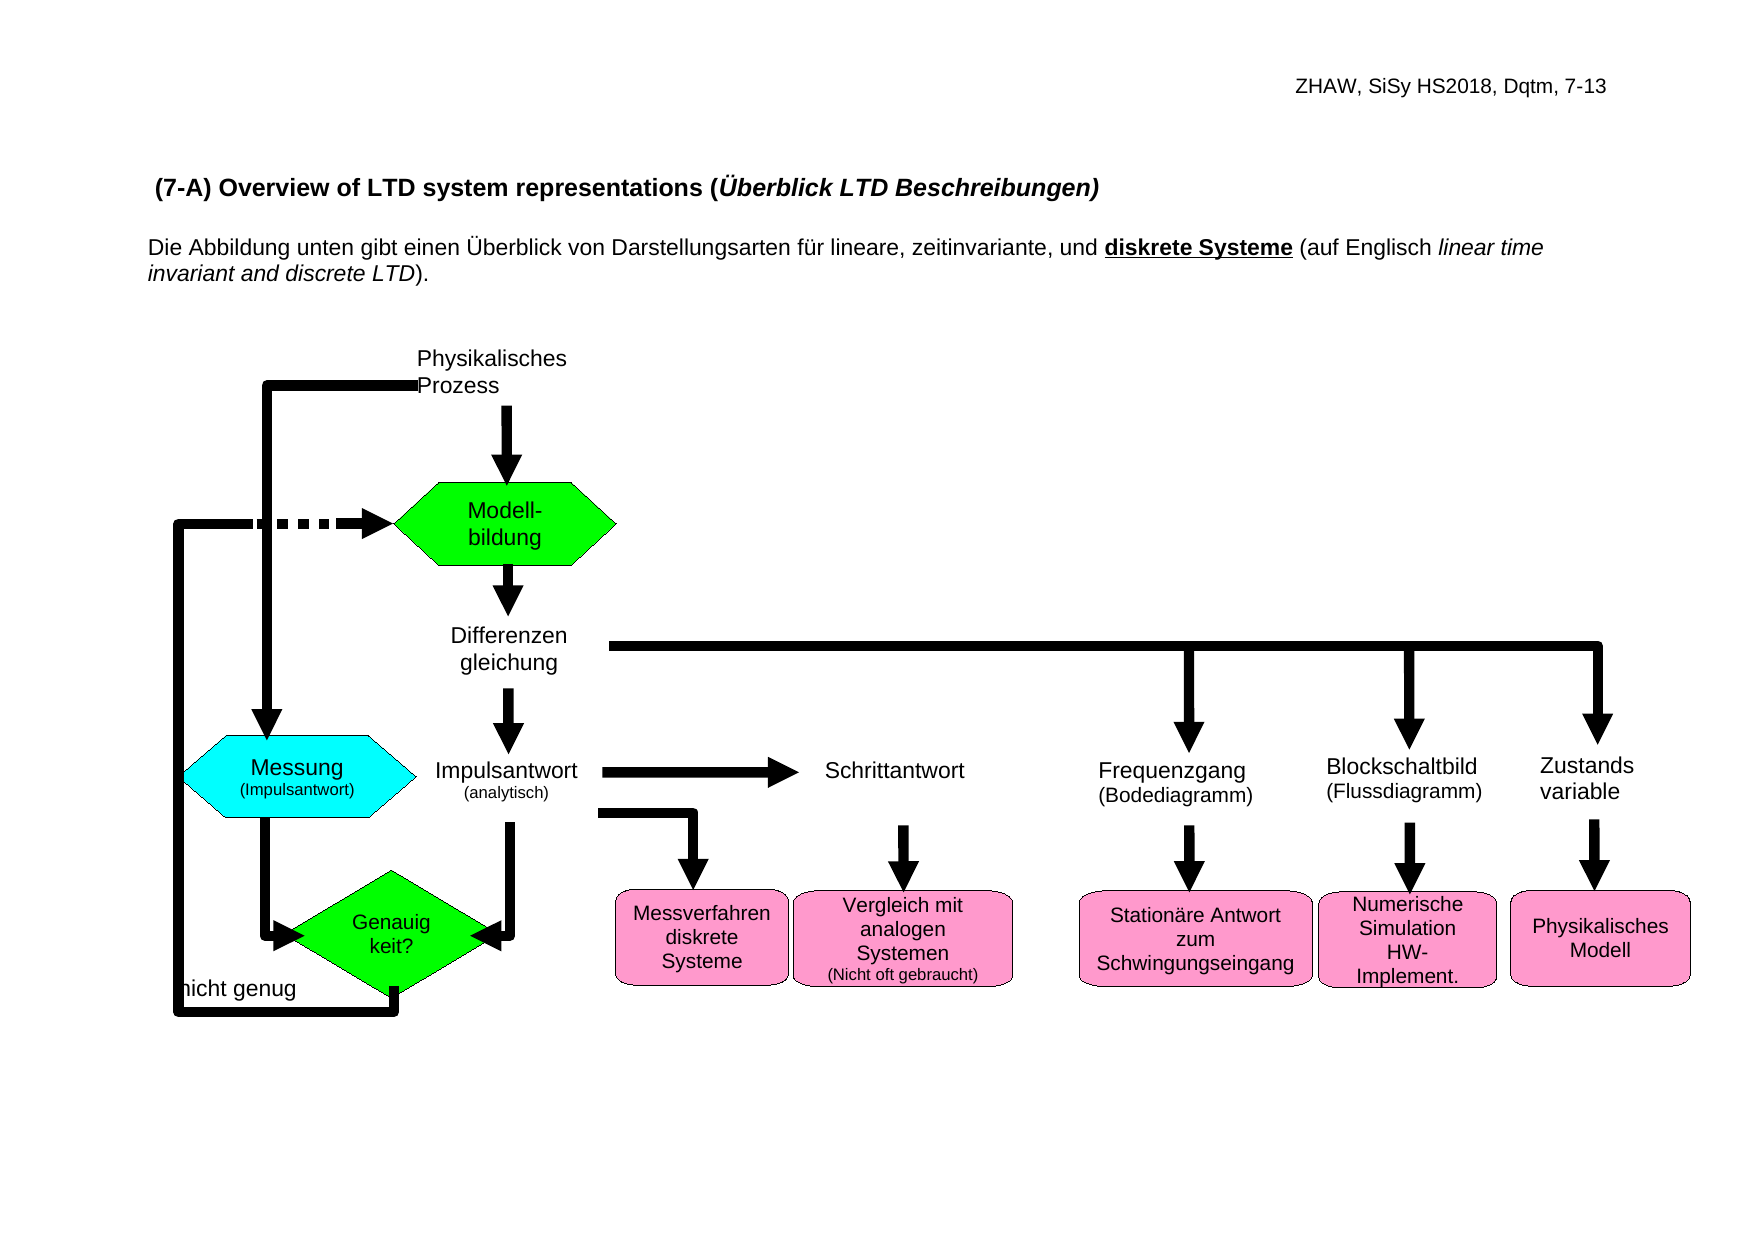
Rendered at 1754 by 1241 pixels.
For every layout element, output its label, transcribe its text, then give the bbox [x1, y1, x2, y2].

text Die Abbildung unten gibt einen Überblick von Darstellungsarten für lineare, zeitinvariante, und diskrete Systeme (auf Englisch linear time invariant and discrete LTD). [148, 234, 1606, 287]
subtitle (7-A) Overview of LTD system representations (Überblick LTD Beschreibungen) [148, 173, 1606, 201]
